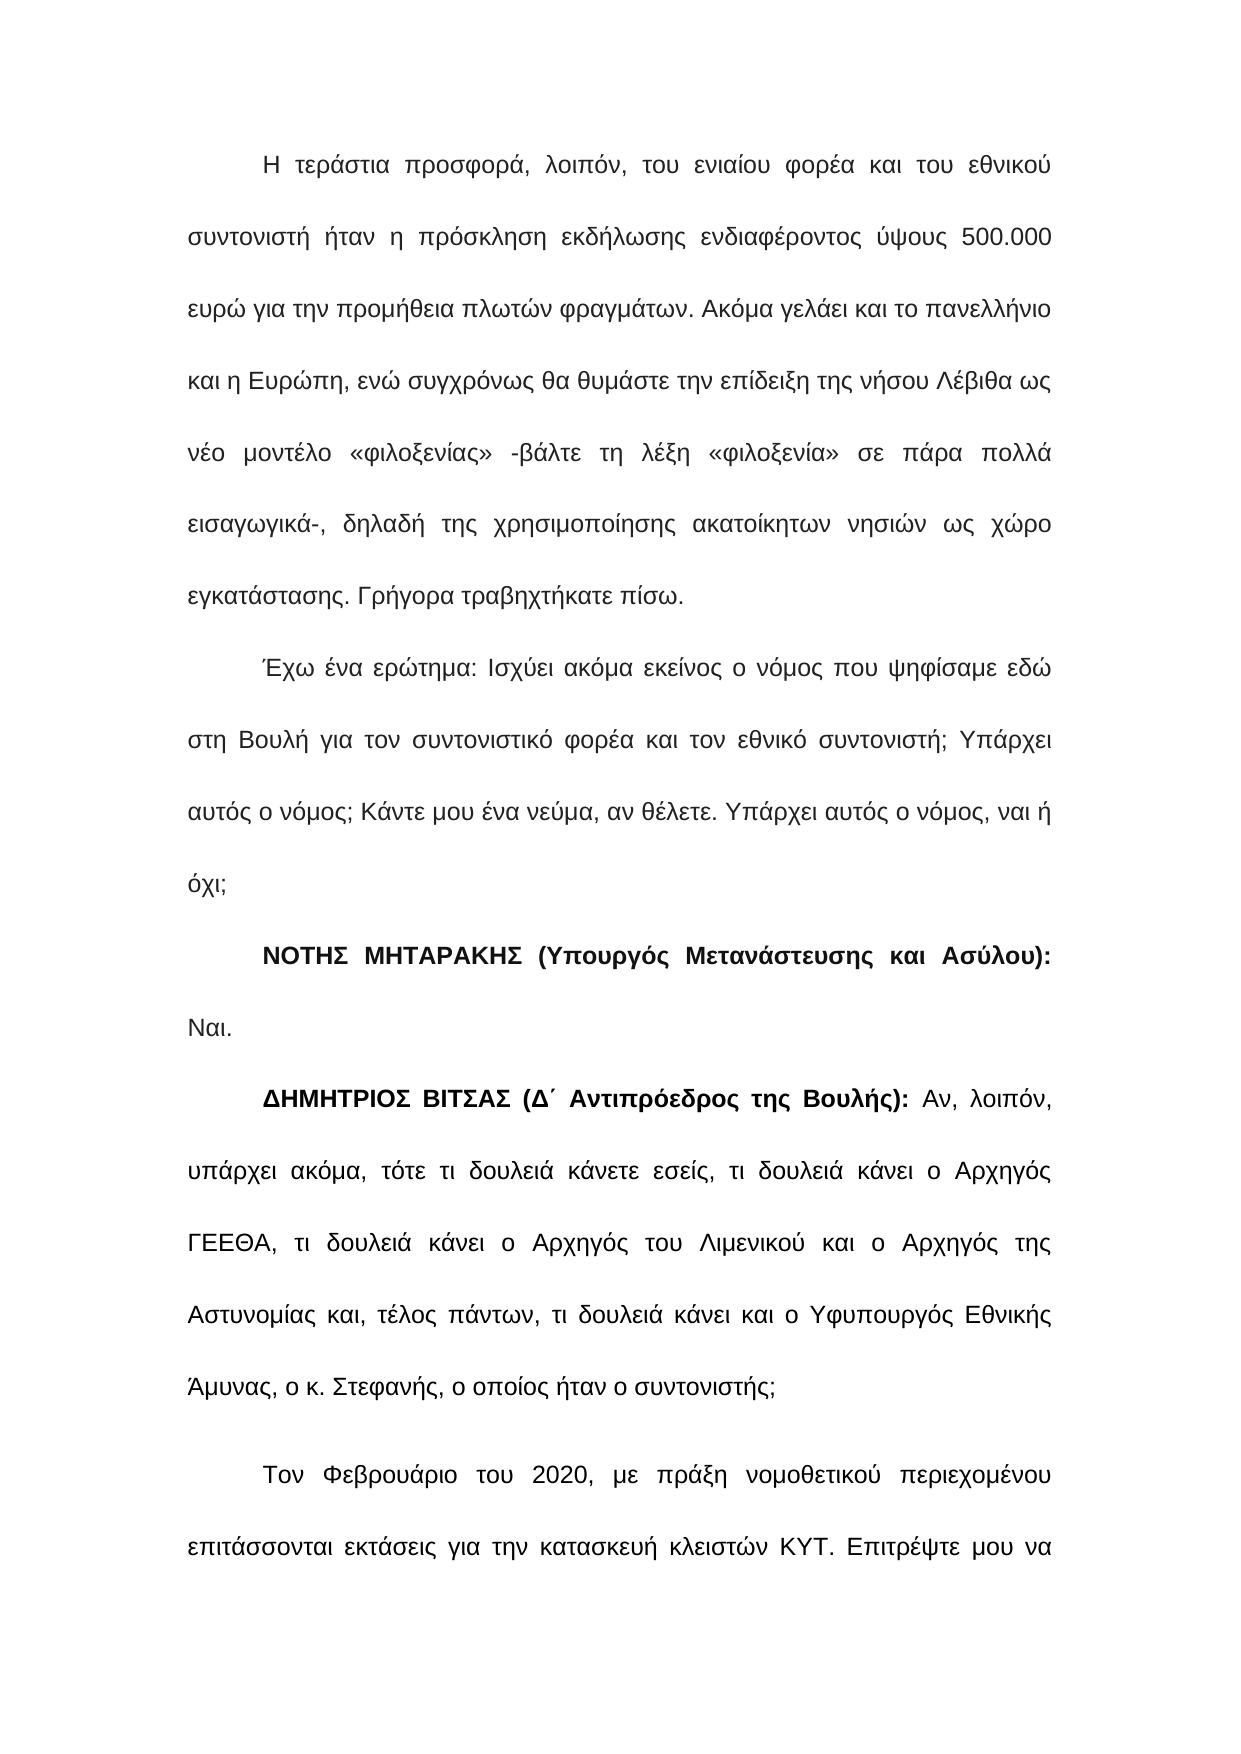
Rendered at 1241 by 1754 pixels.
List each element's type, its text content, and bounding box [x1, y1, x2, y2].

text Έχω ένα ερώτημα: Ισχύει ακόμα εκείνος ο νόμος που ψηφίσαμε εδώ στη Βουλή για τον συντονιστικό φορέα και τον εθνικό συντονιστή; Υπάρχει αυτός ο νόμος; Κάντε μου ένα νεύμα, αν θέλετε. Υπάρχει αυτός ο νόμος, ναι ή όχι; [187, 653, 1053, 897]
text Η τεράστια προσφορά, λοιπόν, του ενιαίου φορέα και του εθνικού συντονιστή ήταν η πρόσκληση εκδήλωσης ενδιαφέροντος ύψους 500.000 ευρώ για την προμήθεια πλωτών φραγμάτων. Ακόμα γελάει και το πανελλήνιο και η Ευρώπη, ενώ συγχρόνως θα θυμάστε την επίδειξη της νήσου Λέβιθα ως νέο μοντέλο «φιλοξενίας» -βάλτε τη λέξη «φιλοξενία» σε πάρα πολλά εισαγωγικά-, δηλαδή της χρησιμοποίησης ακατοίκητων νησιών ως χώρο εγκατάστασης. Γρήγορα τραβηχτήκατε πίσω. [187, 449, 1053, 610]
text ΝΟΤΗΣ ΜΗΤΑΡΑΚΗΣ (Υπουργός Μετανάστευσης και Ασύλου): Ναι. [187, 941, 1053, 1041]
text Η τεράστια προσφορά, λοιπόν, του ενιαίου φορέα και του εθνικού συντονιστή ήταν η πρόσκληση εκδήλωσης ενδιαφέροντος ύψους 500.000 ευρώ για την προμήθεια πλωτών φραγμάτων. Ακόμα γελάει και το πανελλήνιο και η Ευρώπη, ενώ συγχρόνως θα θυμάστε την επίδειξη της νήσου Λέβιθα ως νέο μοντέλο «φιλοξενίας» -βάλτε τη λέξη «φιλοξενία» σε πάρα πολλά εισαγωγικά-, δηλαδή της χρησιμοποίησης ακατοίκητων νησιών ως χώρο εγκατάστασης. Γρήγορα τραβηχτήκατε πίσω. [187, 150, 1053, 448]
text ΔΗΜΗΤΡΙΟΣ ΒΙΤΣΑΣ (Δ΄ Αντιπρόεδρος της Βουλής): Αν, λοιπόν, υπάρχει ακόμα, τότε τι δουλειά κάνετε εσείς, τι δουλειά κάνει ο Αρχηγός ΓΕΕΘΑ, τι δουλειά κάνει ο Αρχηγός του Λιμενικού και ο Αρχηγός της Αστυνομίας και, τέλος πάντων, τι δουλειά κάνει και ο Υφυπουργός Εθνικής Άμυνας, ο κ. Στεφανής, ο οποίος ήταν ο συντονιστής; [187, 1084, 1053, 1401]
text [187, 1460, 1053, 1561]
